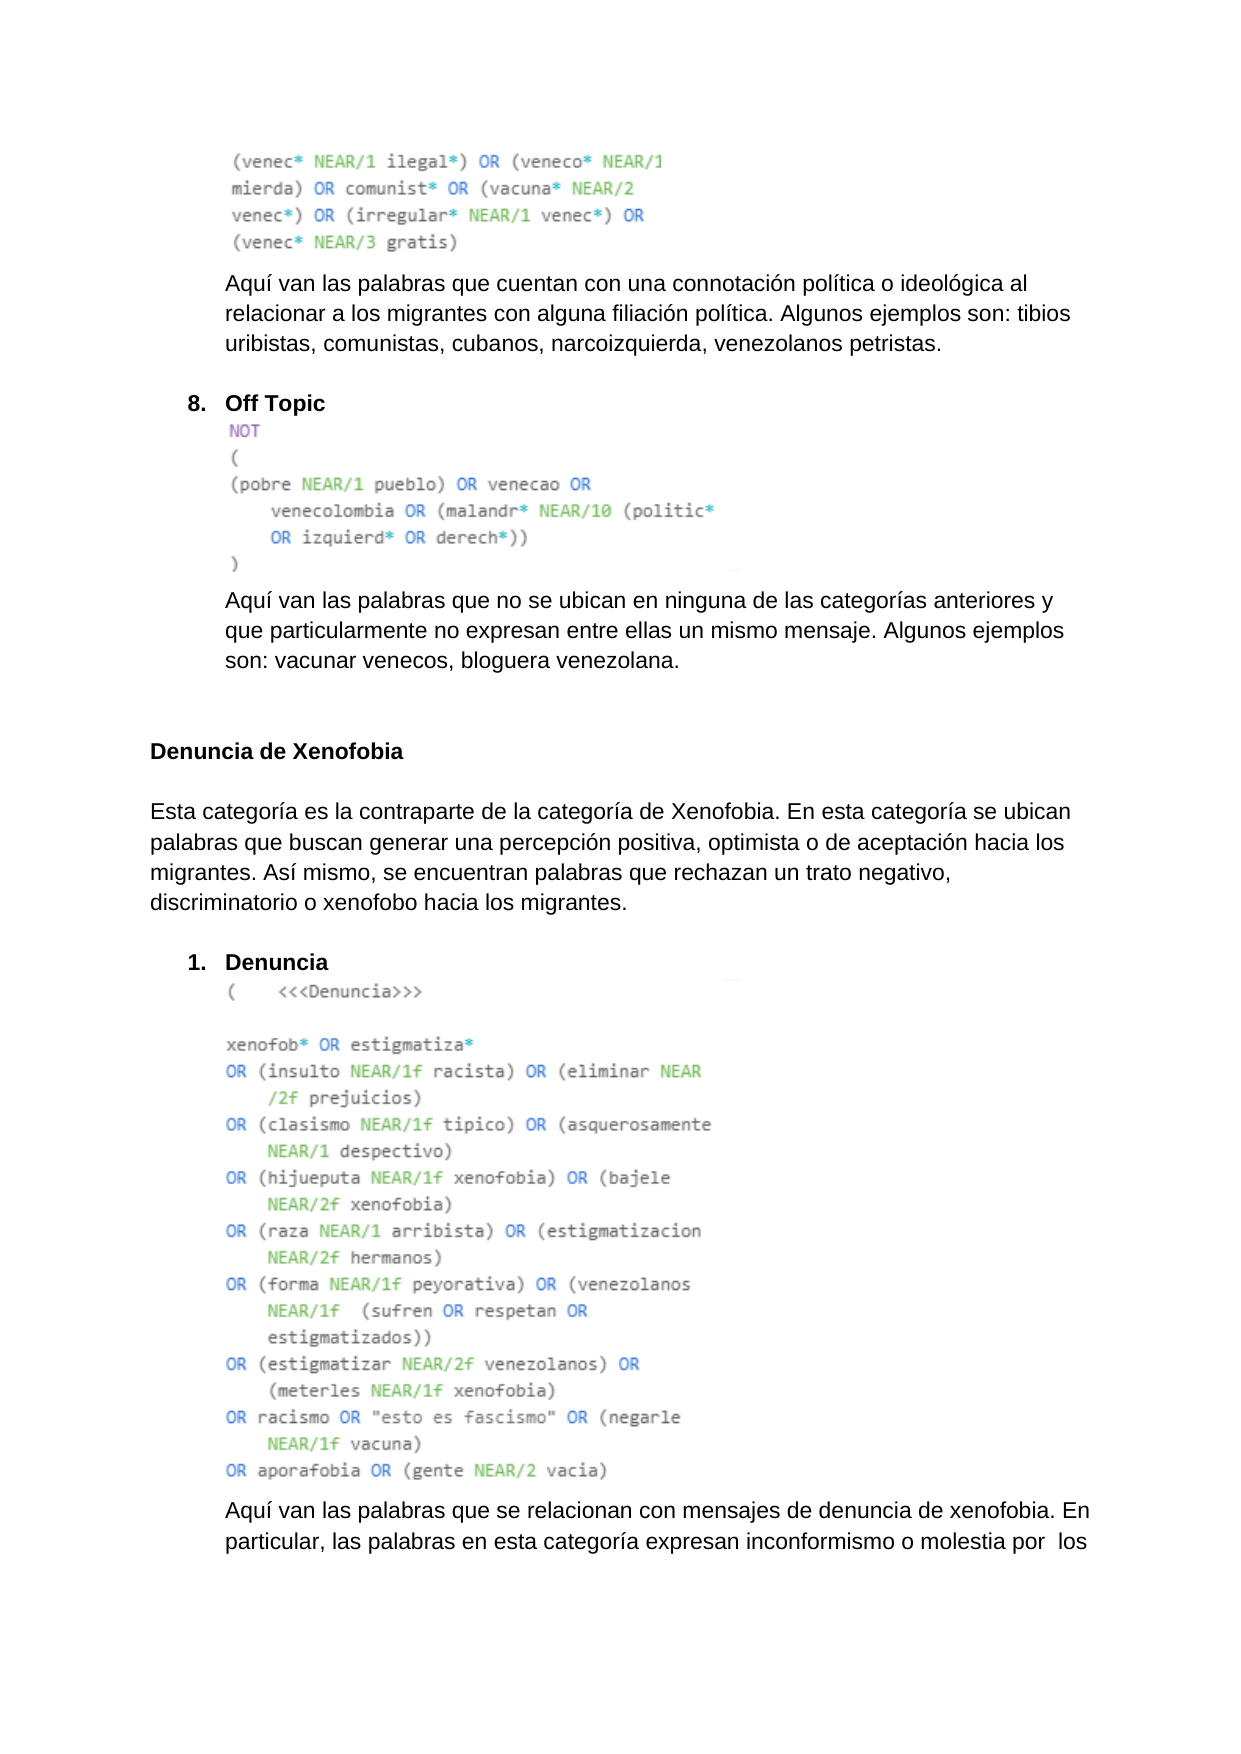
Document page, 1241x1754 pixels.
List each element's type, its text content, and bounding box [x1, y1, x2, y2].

picture [225, 150, 661, 266]
text Denuncia de Xenofobia [150, 738, 1090, 764]
list Off Topic [187, 390, 1090, 417]
picture [225, 420, 739, 583]
list Denuncia [187, 949, 1090, 976]
picture [225, 979, 739, 1494]
text Aquí van las palabras que no se ubican en ninguna de las categorías anteriores y que particularmente no expresan entre ellas un mismo mensaje. Algunos ejemplos son: vacunar venecos, bloguera venezolana. [225, 587, 1090, 674]
text Aquí van las palabras que cuentan con una connotación política o ideológica al relacionar a los migrantes con alguna filiación política. Algunos ejemplos son: tibios uribistas, comunistas, cubanos, narcoizquierda, venezolanos petristas. [225, 269, 1090, 356]
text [225, 1497, 1090, 1554]
text Esta categoría es la contraparte de la categoría de Xenofobia. En esta categoría se ubican palabras que buscan generar una percepción positiva, optimista o de aceptación hacia los migrantes. Así mismo, se encuentran palabras que rechazan un trato negativo, discriminatorio o xenofobo hacia los migrantes. [150, 798, 1090, 915]
